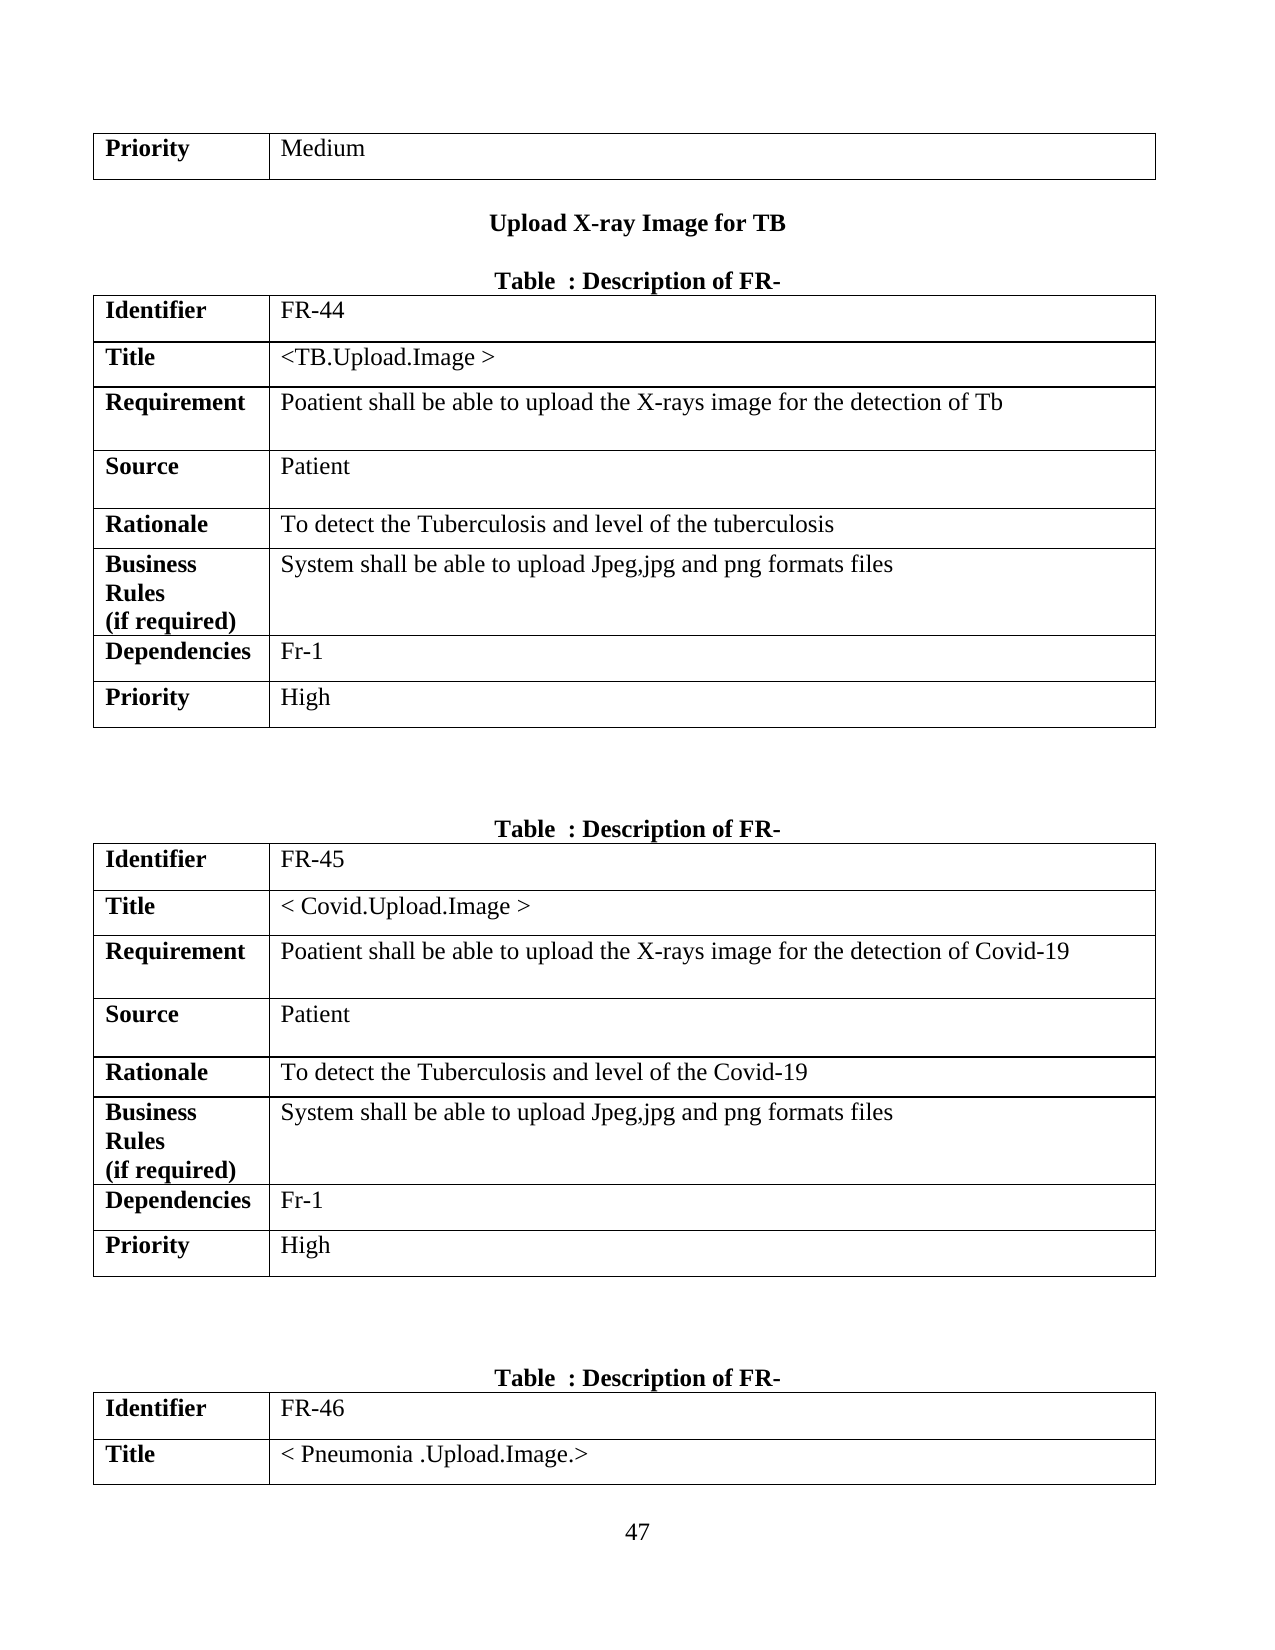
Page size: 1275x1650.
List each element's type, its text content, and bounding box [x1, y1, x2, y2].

table_cell High [270, 1231, 1155, 1276]
table_cell < Pneumonia .Upload.Image.> [270, 1440, 1155, 1483]
table_cell Rationale [94, 1058, 269, 1096]
table_cell Fr-1 [270, 1185, 1155, 1229]
table_cell Medium [270, 134, 1155, 178]
table_cell Poatient shall be able to upload the X-rays image for the detection of Covid-19 [270, 936, 1155, 998]
table_header Identifier [94, 844, 269, 890]
table_cell Priority [94, 134, 269, 178]
text Table : Description of FR- [120, 266, 1155, 294]
table_cell To detect the Tuberculosis and level of the Covid-19 [270, 1058, 1155, 1096]
table_header FR-44 [270, 296, 1155, 341]
table_cell Rationale [94, 509, 269, 548]
table_cell Fr-1 [270, 636, 1155, 681]
table_cell To detect the Tuberculosis and level of the tuberculosis [270, 509, 1155, 548]
table_cell Requirement [94, 388, 269, 450]
table_header Identifier [94, 1393, 269, 1438]
table_cell Dependencies [94, 1185, 269, 1229]
table_cell High [270, 682, 1155, 727]
table_cell Source [94, 451, 269, 508]
table_cell Requirement [94, 936, 269, 998]
text Upload X-ray Image for TB [120, 208, 1155, 237]
table_cell Title [94, 1440, 269, 1483]
table_cell Patient [270, 999, 1155, 1056]
table_cell Priority [94, 1231, 269, 1276]
table_cell Title [94, 891, 269, 935]
table_cell System shall be able to upload Jpeg,jpg and png formats files [270, 1098, 1155, 1184]
table_cell Poatient shall be able to upload the X-rays image for the detection of Tb [270, 388, 1155, 450]
table_header FR-46 [270, 1393, 1155, 1438]
table_cell Patient [270, 451, 1155, 508]
text Table : Description of FR- [120, 1363, 1155, 1392]
table_cell System shall be able to upload Jpeg,jpg and png formats files [270, 549, 1155, 635]
table_cell <TB.Upload.Image > [270, 343, 1155, 386]
table_cell Priority [94, 682, 269, 727]
table_cell Source [94, 999, 269, 1056]
text Table : Description of FR- [120, 814, 1155, 843]
table_cell Title [94, 343, 269, 386]
table_cell Business Rules (if required) [94, 549, 269, 635]
table_cell Dependencies [94, 636, 269, 681]
table_header FR-45 [270, 844, 1155, 890]
table_cell < Covid.Upload.Image > [270, 891, 1155, 935]
table_header Identifier [94, 296, 269, 341]
table_cell Business Rules (if required) [94, 1098, 269, 1184]
